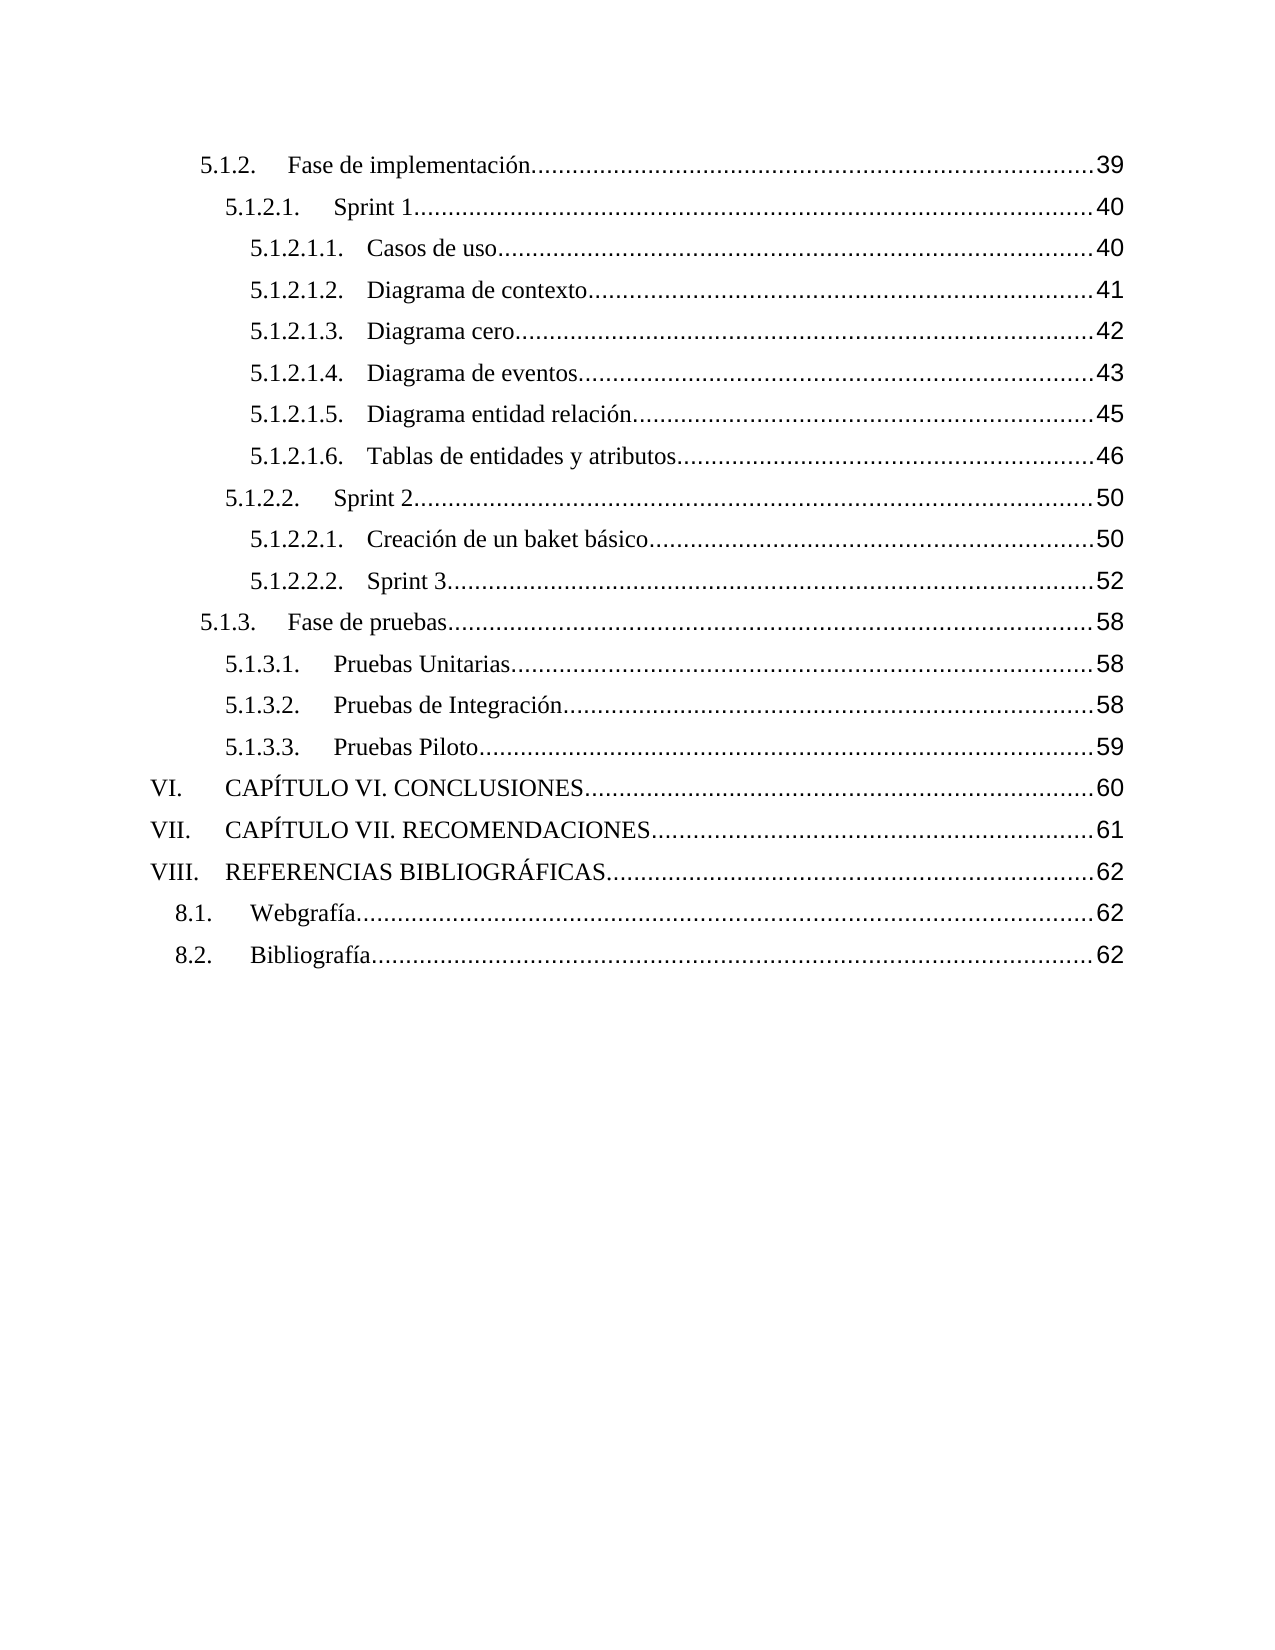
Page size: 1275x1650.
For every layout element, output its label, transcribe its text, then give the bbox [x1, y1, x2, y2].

text 5.1.3. Fase de pruebas 58 [200, 607, 1125, 636]
text 5.1.2.1.1. Casos de uso 40 [250, 233, 1125, 262]
text 5.1.2.1.4. Diagrama de eventos 43 [250, 358, 1125, 387]
text VII. CAPÍTULO VII. RECOMENDACIONES 61 [150, 815, 1125, 844]
text 5.1.2.1.6. Tablas de entidades y atributos 46 [250, 441, 1125, 470]
text 5.1.3.1. Pruebas Unitarias 58 [225, 649, 1125, 678]
text 5.1.2.1. Sprint 1 40 [225, 192, 1125, 220]
text 5.1.2.2.1. Creación de un baket básico 50 [250, 524, 1125, 553]
text 5.1.2.2. Sprint 2 50 [225, 482, 1125, 511]
text VIII. REFERENCIAS BIBLIOGRÁFICAS. 62 [150, 857, 1125, 885]
text 5.1.2.1.3. Diagrama cero 42 [250, 316, 1125, 345]
text VI. CAPÍTULO VI. CONCLUSIONES 60 [150, 773, 1125, 802]
text 5.1.2.2.2. Sprint 3 52 [250, 566, 1125, 594]
text 8.1. Webgrafía 62 [175, 898, 1125, 927]
text 5.1.3.2. Pruebas de Integración 58 [225, 690, 1125, 719]
text 5.1.3.3. Pruebas Piloto 59 [225, 732, 1125, 761]
text 8.2. Bibliografía 62 [175, 940, 1125, 968]
text 5.1.2.1.2. Diagrama de contexto 41 [250, 275, 1125, 303]
text 5.1.2. Fase de implementación 39 [200, 150, 1125, 179]
text 5.1.2.1.5. Diagrama entidad relación 45 [250, 399, 1125, 428]
